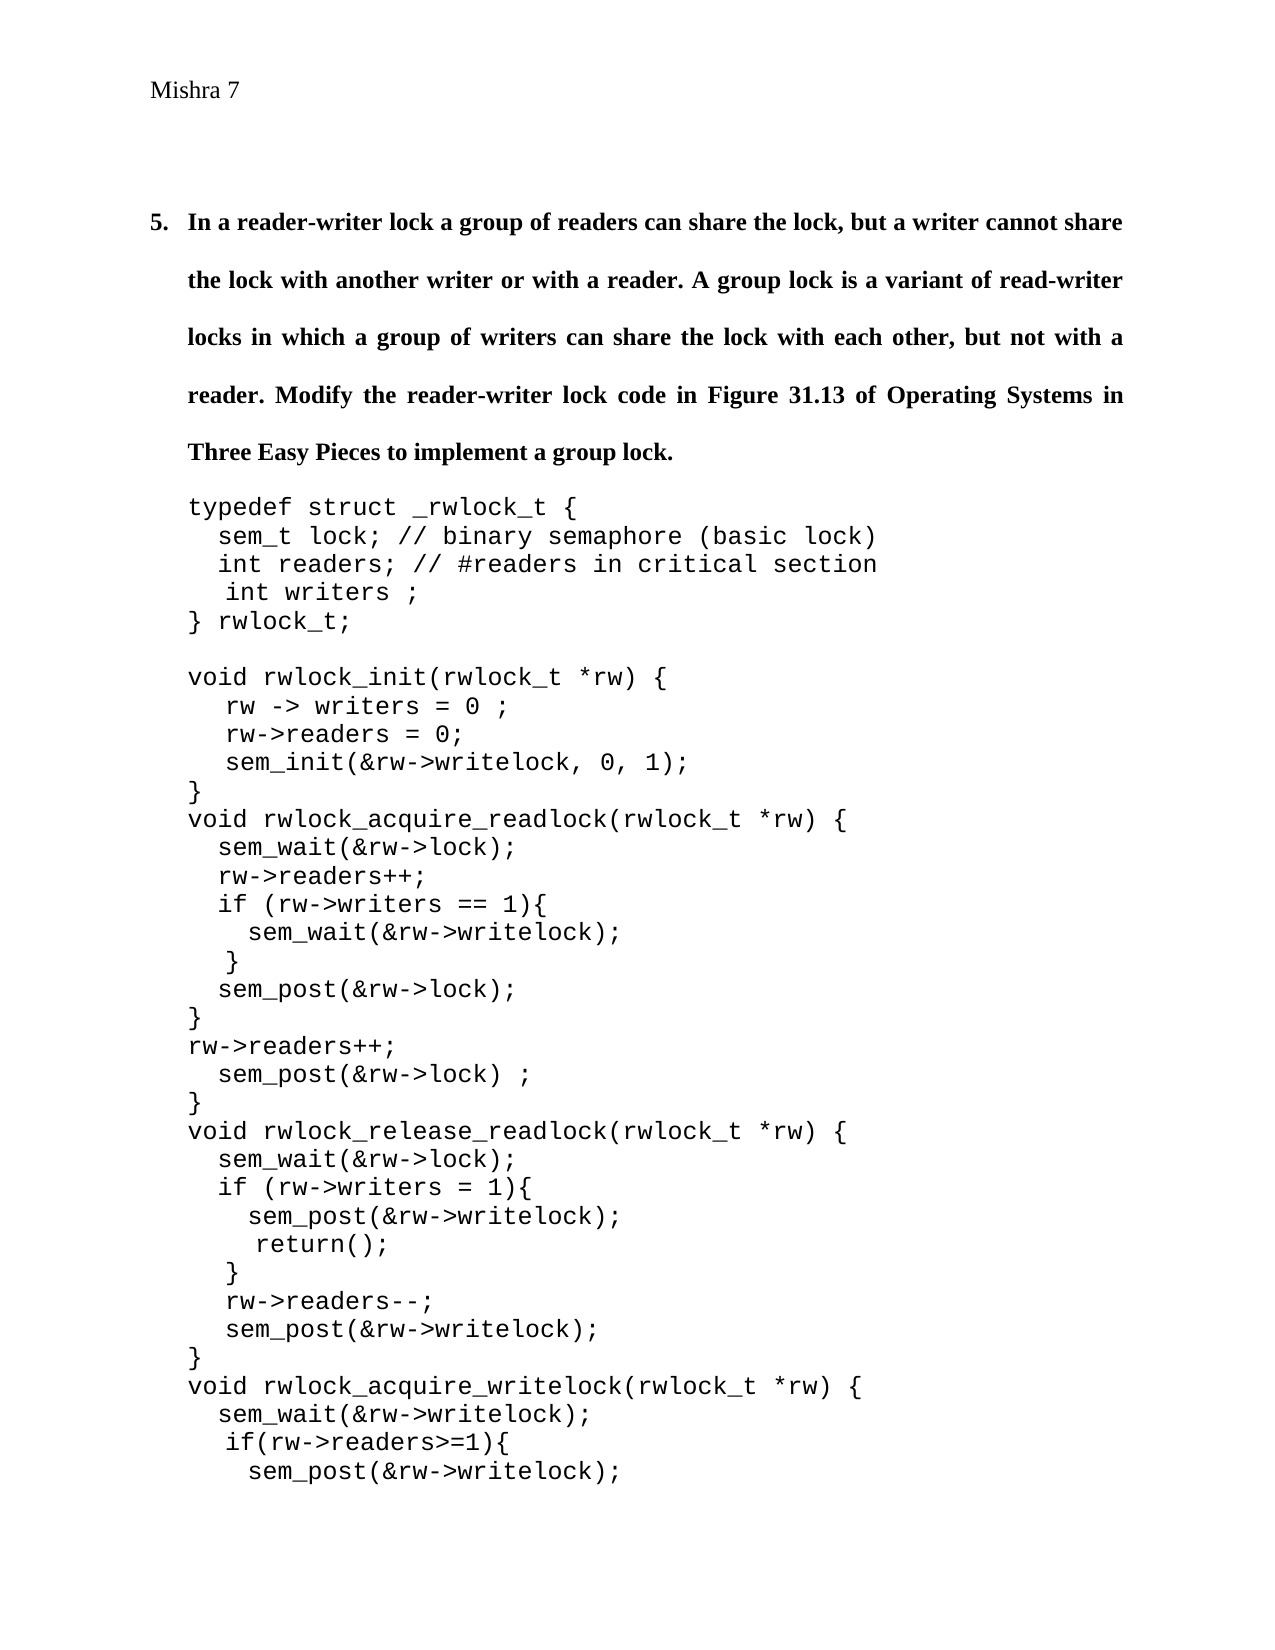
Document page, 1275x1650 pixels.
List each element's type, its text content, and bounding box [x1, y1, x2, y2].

list if (rw->writers == 1){ [187, 892, 1125, 920]
list return(); [187, 1232, 1125, 1260]
list sem_wait(&rw->writelock); [187, 920, 1125, 948]
list sem_post(&rw->lock); [187, 977, 1125, 1005]
list sem_init(&rw->writelock, 0, 1); [187, 750, 1125, 778]
list void rwlock_acquire_readlock(rwlock_t *rw) { [187, 807, 1125, 835]
list sem_wait(&rw->lock); [187, 1147, 1125, 1175]
list } [187, 1260, 1125, 1288]
list sem_post(&rw->writelock); [187, 1317, 1125, 1345]
list int writers ; [187, 580, 1125, 608]
list void rwlock_release_readlock(rwlock_t *rw) { [187, 1118, 1125, 1147]
list } rwlock_t; [187, 608, 1125, 637]
list if(rw->readers>=1){ [187, 1430, 1125, 1458]
list rw->readers++; [187, 863, 1125, 892]
list sem_t lock; // binary semaphore (basic lock) [187, 523, 1125, 552]
list } [187, 778, 1125, 807]
list rw->readers = 0; [187, 722, 1125, 750]
list } [187, 1345, 1125, 1373]
list } [187, 948, 1125, 977]
list int readers; // #readers in critical section [187, 552, 1125, 580]
list rw -> writers = 0 ; [187, 693, 1125, 722]
list sem_wait(&rw->writelock); [187, 1402, 1125, 1430]
list void rwlock_init(rwlock_t *rw) { [187, 665, 1125, 693]
list } [187, 1090, 1125, 1118]
list sem_post(&rw->lock) ; [187, 1062, 1125, 1090]
list rw->readers++; [187, 1033, 1125, 1062]
list sem_post(&rw->writelock); [187, 1203, 1125, 1232]
list void rwlock_acquire_writelock(rwlock_t *rw) { [187, 1373, 1125, 1402]
list sem_wait(&rw->lock); [187, 835, 1125, 863]
list sem_post(&rw->writelock); [187, 1458, 1125, 1487]
list rw->readers--; [187, 1288, 1125, 1317]
list } [187, 1005, 1125, 1033]
list typedef struct _rwlock_t { [187, 495, 1125, 523]
list In a reader-writer lock a group of readers can share the lock, but a writer cannot share the lock with another writer or with a reader. A group lock is a variant of read-writer locks in which a group of writers can share the lock with each other, but not with a reader. Modify the reader-writer lock code in Figure 31.13 of Operating Systems in Three Easy Pieces to implement a group lock. [150, 207, 1125, 466]
list if (rw->writers = 1){ [187, 1175, 1125, 1203]
